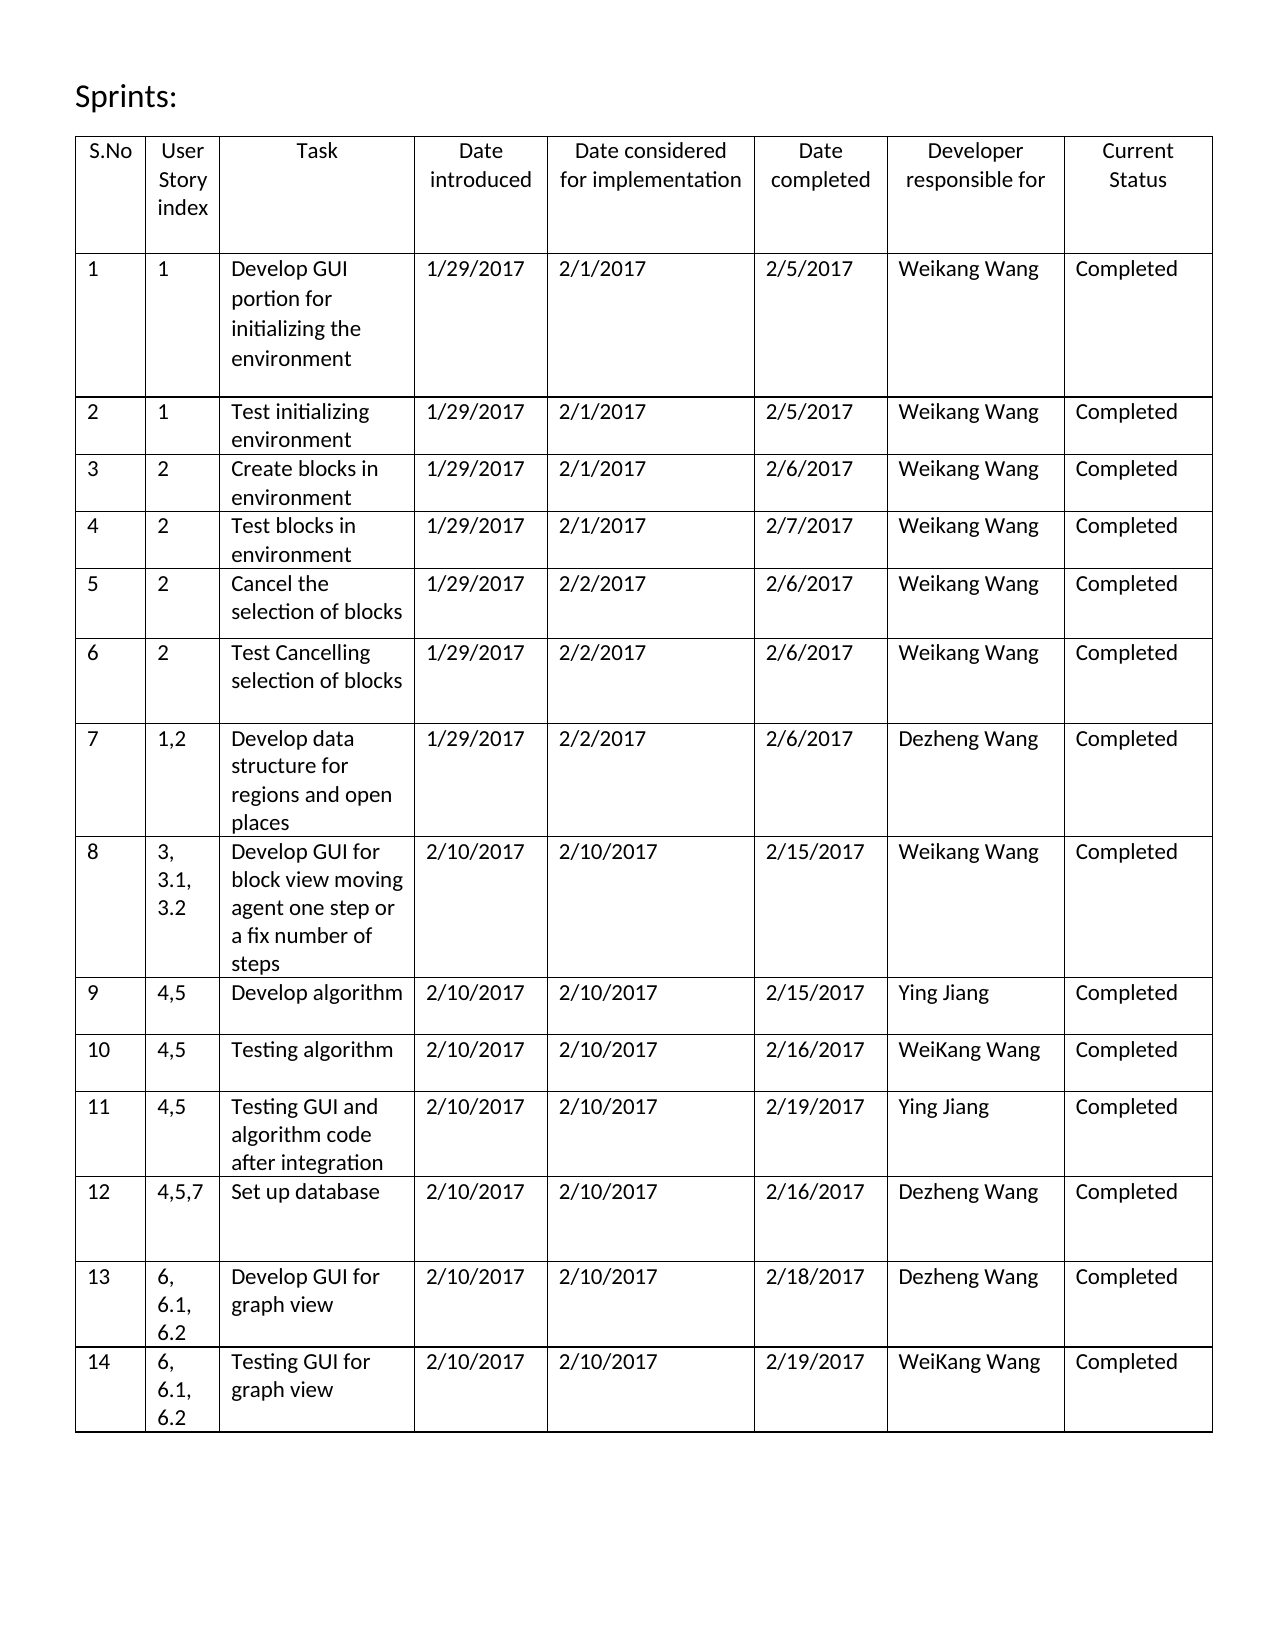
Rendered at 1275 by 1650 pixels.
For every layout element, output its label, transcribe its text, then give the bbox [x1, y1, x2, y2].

table_cell 2/7/2017 [755, 512, 887, 568]
table_cell Weikang Wang [888, 512, 1064, 568]
table_cell Testing GUI for graph view [220, 1348, 414, 1431]
table_cell 2/5/2017 [755, 398, 887, 453]
table_cell 2/10/2017 [548, 1035, 754, 1091]
table_cell 11 [76, 1092, 145, 1176]
table_cell 2/1/2017 [548, 512, 754, 568]
table_header Date considered for implementation [548, 137, 754, 253]
table_cell Completed [1065, 398, 1212, 453]
table_cell Develop GUI for graph view [220, 1262, 414, 1346]
table_cell Ying Jiang [888, 1092, 1064, 1176]
table_cell Develop algorithm [220, 978, 414, 1034]
table_cell 5 [76, 569, 145, 637]
table_cell Test Cancelling selection of blocks [220, 639, 414, 723]
table_cell 2/1/2017 [548, 254, 754, 396]
table_cell 12 [76, 1177, 145, 1261]
table_cell 6, 6.1, 6.2 [146, 1262, 219, 1346]
table_cell 2/6/2017 [755, 455, 887, 511]
table_cell 1/29/2017 [415, 455, 547, 511]
table_cell Completed [1065, 512, 1212, 568]
table_cell 2/10/2017 [548, 1348, 754, 1431]
table_cell Develop data structure for regions and open places [220, 724, 414, 836]
table_cell 2/10/2017 [415, 1348, 547, 1431]
table_header Date introduced [415, 137, 547, 253]
table_cell 2/10/2017 [548, 978, 754, 1034]
table_cell 2/1/2017 [548, 455, 754, 511]
table_cell Testing algorithm [220, 1035, 414, 1091]
table_header Date completed [755, 137, 887, 253]
table_cell 4 [76, 512, 145, 568]
table_cell 2/10/2017 [548, 1092, 754, 1176]
table_cell 2/15/2017 [755, 978, 887, 1034]
table_cell Completed [1065, 569, 1212, 637]
table_cell 9 [76, 978, 145, 1034]
table_cell Set up database [220, 1177, 414, 1261]
table_cell 3, 3.1, 3.2 [146, 837, 219, 977]
table_cell Completed [1065, 724, 1212, 836]
table_cell Test blocks in environment [220, 512, 414, 568]
table_cell 2/6/2017 [755, 569, 887, 637]
table_cell 2 [76, 398, 145, 453]
text Sprints: [75, 75, 1200, 116]
table_cell Cancel the selection of blocks [220, 569, 414, 637]
table_cell 2/16/2017 [755, 1177, 887, 1261]
table_header User Story index [146, 137, 219, 253]
table_cell 2/16/2017 [755, 1035, 887, 1091]
table_cell Dezheng Wang [888, 1177, 1064, 1261]
table_cell 1 [76, 254, 145, 396]
table_cell 2/10/2017 [548, 1177, 754, 1261]
table_cell Completed [1065, 1348, 1212, 1431]
table_header Task [220, 137, 414, 253]
table_cell 4,5,7 [146, 1177, 219, 1261]
table_cell WeiKang Wang [888, 1035, 1064, 1091]
table_cell Completed [1065, 978, 1212, 1034]
table_cell 2/10/2017 [415, 1092, 547, 1176]
table_cell Weikang Wang [888, 455, 1064, 511]
table_cell Weikang Wang [888, 398, 1064, 453]
table_cell 1 [146, 254, 219, 396]
table_cell Completed [1065, 1262, 1212, 1346]
table_cell WeiKang Wang [888, 1348, 1064, 1431]
table_cell Weikang Wang [888, 837, 1064, 977]
table_cell Create blocks in environment [220, 455, 414, 511]
table_cell 2/6/2017 [755, 639, 887, 723]
table_cell 8 [76, 837, 145, 977]
table_cell Completed [1065, 254, 1212, 396]
table_cell 1/29/2017 [415, 398, 547, 453]
table_cell 2/10/2017 [415, 1035, 547, 1091]
table_cell 2/2/2017 [548, 569, 754, 637]
table_cell 4,5 [146, 1092, 219, 1176]
table_cell 6, 6.1, 6.2 [146, 1348, 219, 1431]
table_cell 2/6/2017 [755, 724, 887, 836]
table_cell 4,5 [146, 1035, 219, 1091]
table_cell Weikang Wang [888, 254, 1064, 396]
table_cell 1/29/2017 [415, 639, 547, 723]
table_cell 1/29/2017 [415, 569, 547, 637]
table_cell 2 [146, 512, 219, 568]
table_cell Completed [1065, 1035, 1212, 1091]
table_cell Dezheng Wang [888, 1262, 1064, 1346]
table_cell Weikang Wang [888, 569, 1064, 637]
table_cell 10 [76, 1035, 145, 1091]
table_cell 2/19/2017 [755, 1348, 887, 1431]
table_cell Test initializing environment [220, 398, 414, 453]
table_cell 2/18/2017 [755, 1262, 887, 1346]
table_cell Completed [1065, 455, 1212, 511]
table_cell 1/29/2017 [415, 512, 547, 568]
table_cell 2/10/2017 [548, 837, 754, 977]
table_cell Weikang Wang [888, 639, 1064, 723]
table_cell Completed [1065, 639, 1212, 723]
table_header Developer responsible for [888, 137, 1064, 253]
table_cell 2 [146, 639, 219, 723]
table_header S.No [76, 137, 145, 253]
table_cell 2/19/2017 [755, 1092, 887, 1176]
table_cell 1 [146, 398, 219, 453]
table_cell Testing GUI and algorithm code after integration [220, 1092, 414, 1176]
table_cell Develop GUI portion for initializing the environment [220, 254, 414, 396]
table_cell 1,2 [146, 724, 219, 836]
table_cell Completed [1065, 1092, 1212, 1176]
table_cell Completed [1065, 1177, 1212, 1261]
table_cell 2/10/2017 [415, 1262, 547, 1346]
table_cell 2/2/2017 [548, 639, 754, 723]
table_cell 2/2/2017 [548, 724, 754, 836]
table_cell 1/29/2017 [415, 724, 547, 836]
table_cell 3 [76, 455, 145, 511]
table_header Current Status [1065, 137, 1212, 253]
table_cell 2/5/2017 [755, 254, 887, 396]
table_cell 14 [76, 1348, 145, 1431]
table_cell 6 [76, 639, 145, 723]
table_cell 1/29/2017 [415, 254, 547, 396]
table_cell Develop GUI for block view moving agent one step or a fix number of steps [220, 837, 414, 977]
table_cell 13 [76, 1262, 145, 1346]
table_cell 2/10/2017 [415, 1177, 547, 1261]
table_cell 2/10/2017 [415, 837, 547, 977]
table_cell 2/10/2017 [415, 978, 547, 1034]
table_cell 2/15/2017 [755, 837, 887, 977]
table_cell Completed [1065, 837, 1212, 977]
table_cell 2/10/2017 [548, 1262, 754, 1346]
table_cell 2 [146, 455, 219, 511]
table_cell 4,5 [146, 978, 219, 1034]
table_cell 7 [76, 724, 145, 836]
table_cell 2 [146, 569, 219, 637]
table_cell Dezheng Wang [888, 724, 1064, 836]
table_cell Ying Jiang [888, 978, 1064, 1034]
table_cell 2/1/2017 [548, 398, 754, 453]
